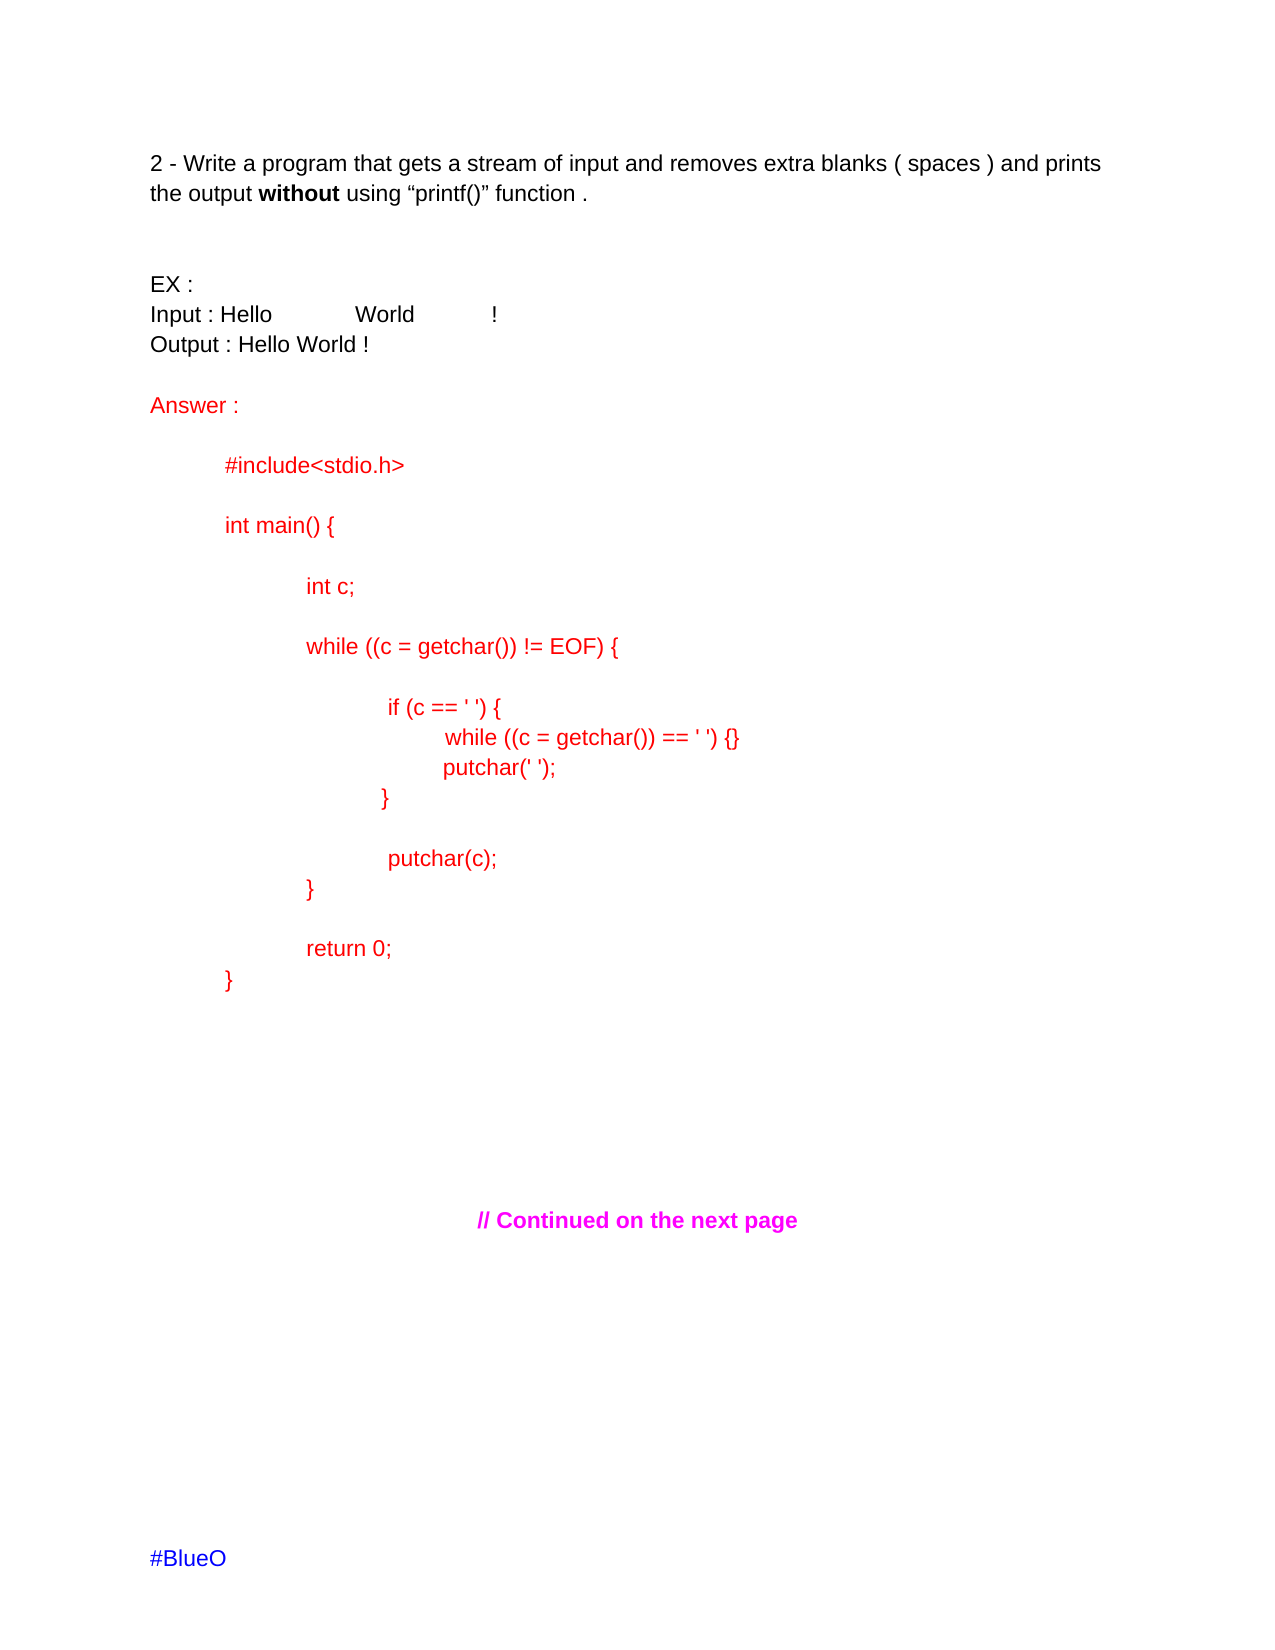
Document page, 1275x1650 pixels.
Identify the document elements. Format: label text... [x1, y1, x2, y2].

text Output : Hello World ! [150, 331, 1125, 358]
text } [225, 966, 1125, 992]
text #include<stdio.h> [225, 452, 1125, 478]
text Input : Hello World ! [150, 301, 1125, 327]
text if (c == ' ') { [375, 694, 1125, 720]
text int c; [300, 573, 1125, 599]
text Answer : [150, 392, 1125, 418]
text // Continued on the next page [150, 1207, 1125, 1234]
text 2 - Write a program that gets a stream of input and removes extra blanks ( spaces ) and prints the output without using “printf()” function . [150, 150, 1125, 207]
text EX : [150, 271, 1125, 297]
text while ((c = getchar()) != EOF) { [300, 633, 1125, 660]
text return 0; [300, 935, 1125, 962]
text } [300, 875, 1125, 901]
text } [300, 784, 1125, 811]
text while ((c = getchar()) == ' ') {} [375, 724, 1125, 750]
text putchar(' '); [150, 754, 1125, 781]
text putchar(c); [300, 845, 1125, 871]
text int main() { [225, 512, 1125, 539]
